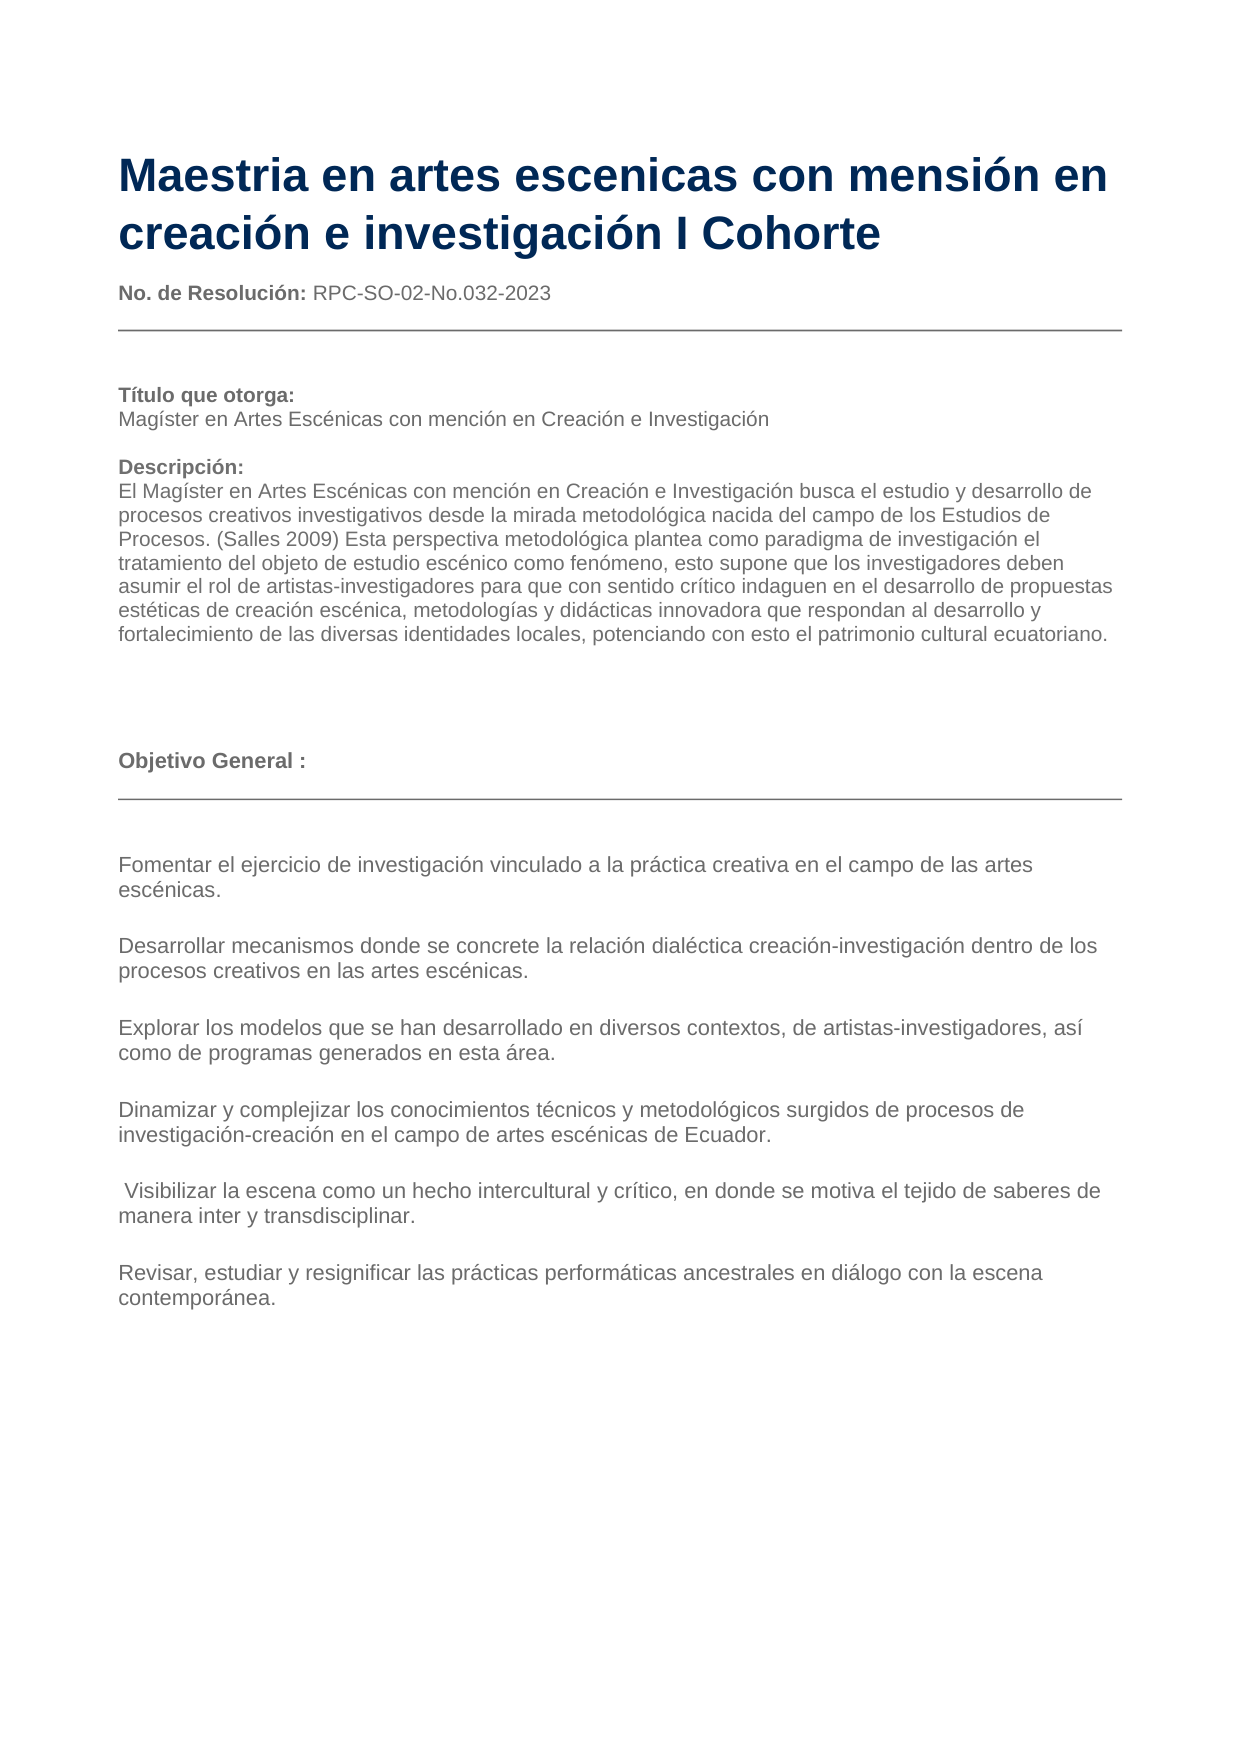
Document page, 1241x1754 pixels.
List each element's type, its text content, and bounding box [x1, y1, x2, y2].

text Descripción: [118, 454, 1122, 478]
text Objetivo General : [118, 748, 1122, 773]
text Maestria en artes escenicas con mensión en creación e investigación I Cohorte [118, 148, 1122, 260]
text Revisar, estudiar y resignificar las prácticas performáticas ancestrales en diálogo con la escena contemporánea. [118, 1260, 1122, 1310]
text Magíster en Artes Escénicas con mención en Creación e Investigación [118, 407, 1122, 431]
text No. de Resolución: RPC-SO-02-No.032-2023 [118, 281, 1122, 305]
text Título que otorga: [118, 383, 1122, 407]
text Dinamizar y complejizar los conocimientos técnicos y metodológicos surgidos de procesos de investigación-creación en el campo de artes escénicas de Ecuador. [118, 1097, 1122, 1147]
text Fomentar el ejercicio de investigación vinculado a la práctica creativa en el campo de las artes escénicas. [118, 852, 1122, 902]
text Visibilizar la escena como un hecho intercultural y crítico, en donde se motiva el tejido de saberes de manera inter y transdisciplinar. [118, 1178, 1122, 1229]
text Explorar los modelos que se han desarrollado en diversos contextos, de artistas-investigadores, así como de programas generados en esta área. [118, 1015, 1122, 1065]
text El Magíster en Artes Escénicas con mención en Creación e Investigación busca el estudio y desarrollo de procesos creativos investigativos desde la mirada metodológica nacida del campo de los Estudios de Procesos. (Salles 2009) Esta perspectiva metodológica plantea como paradigma de investigación el tratamiento del objeto de estudio escénico como fenómeno, esto supone que los investigadores deben asumir el rol de artistas-investigadores para que con sentido crítico indaguen en el desarrollo de propuestas estéticas de creación escénica, metodologías y didácticas innovadora que respondan al desarrollo y fortalecimiento de las diversas identidades locales, potenciando con esto el patrimonio cultural ecuatoriano. [118, 478, 1122, 646]
text Desarrollar mecanismos donde se concrete la relación dialéctica creación-investigación dentro de los procesos creativos en las artes escénicas. [118, 933, 1122, 984]
